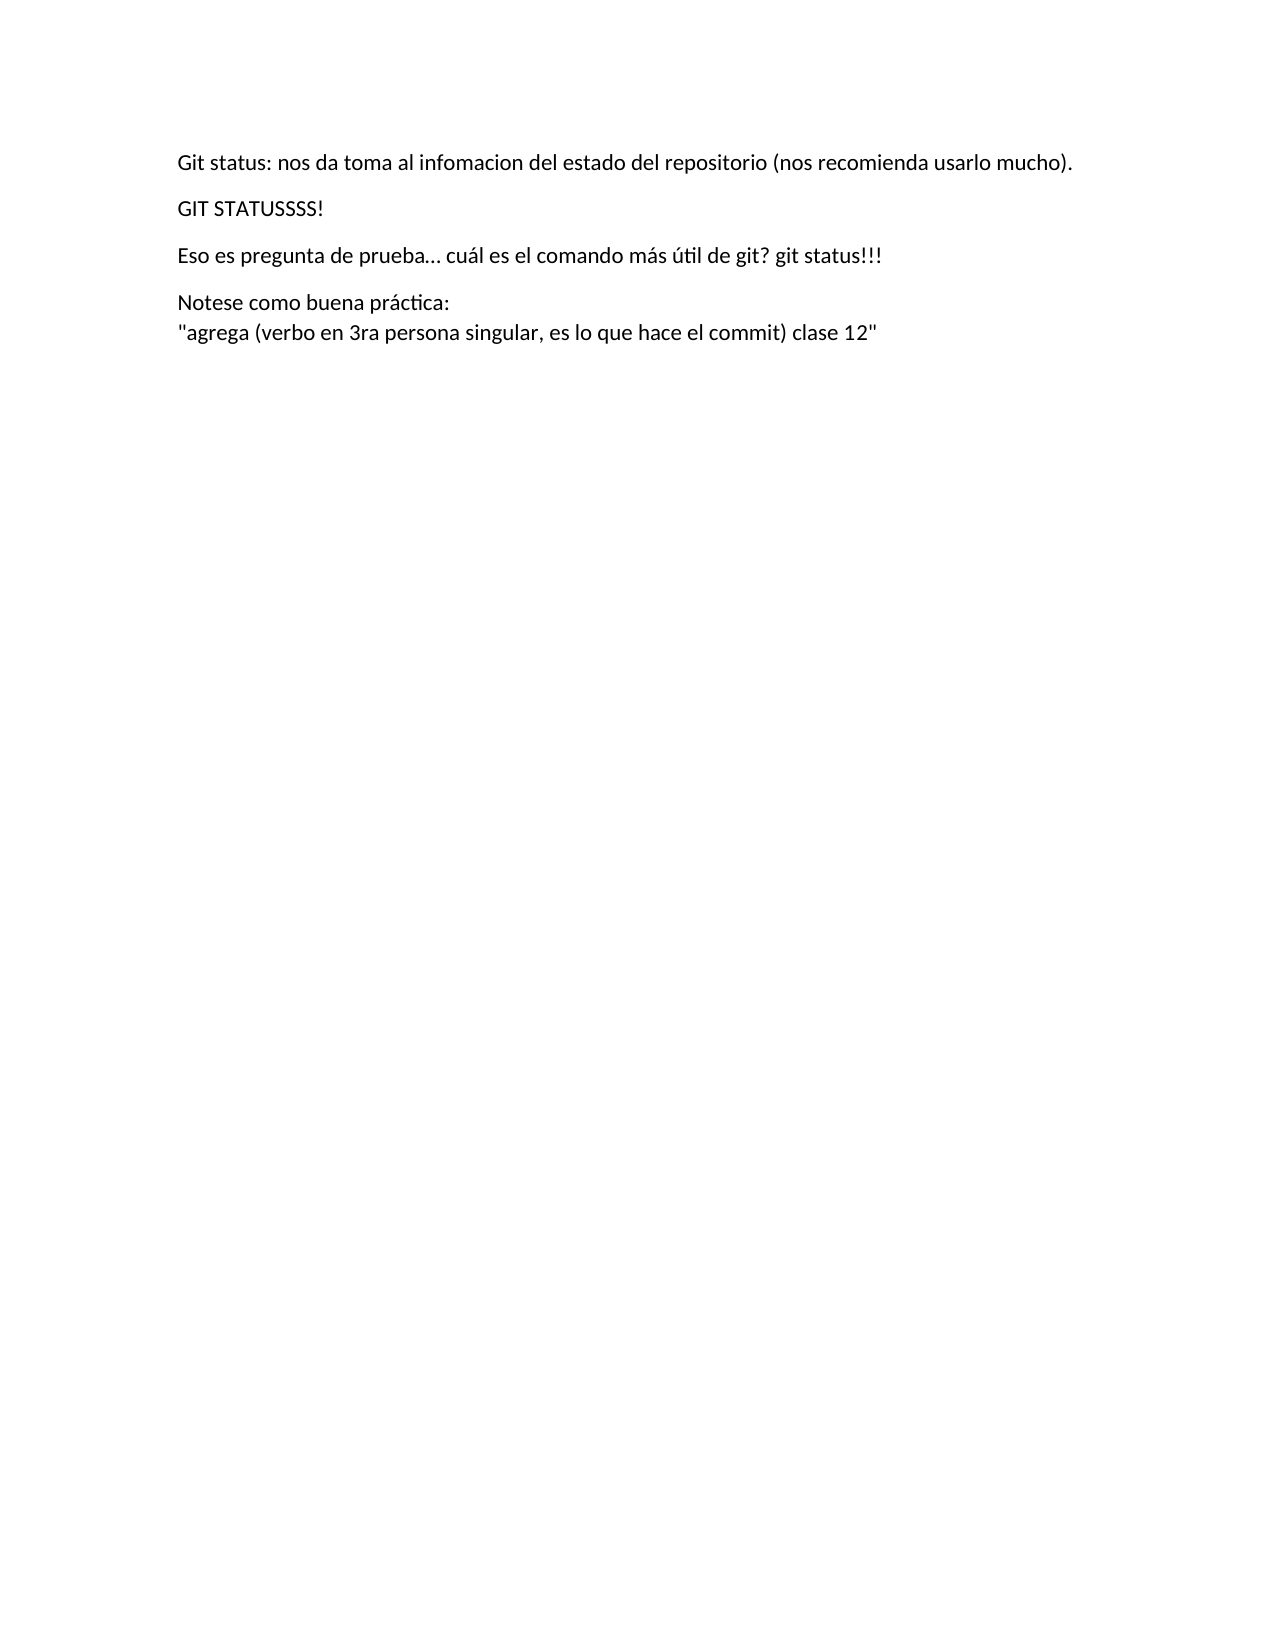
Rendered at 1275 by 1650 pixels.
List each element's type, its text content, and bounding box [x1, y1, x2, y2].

text GIT STATUSSSS! [177, 194, 1098, 222]
text Notese como buena práctica: "agrega (verbo en 3ra persona singular, es lo que hace el commit) clase 12" [177, 288, 1098, 346]
text Eso es pregunta de prueba… cuál es el comando más útil de git? git status!!! [177, 241, 1098, 269]
text Git status: nos da toma al infomacion del estado del repositorio (nos recomienda usarlo mucho). [177, 148, 1098, 176]
